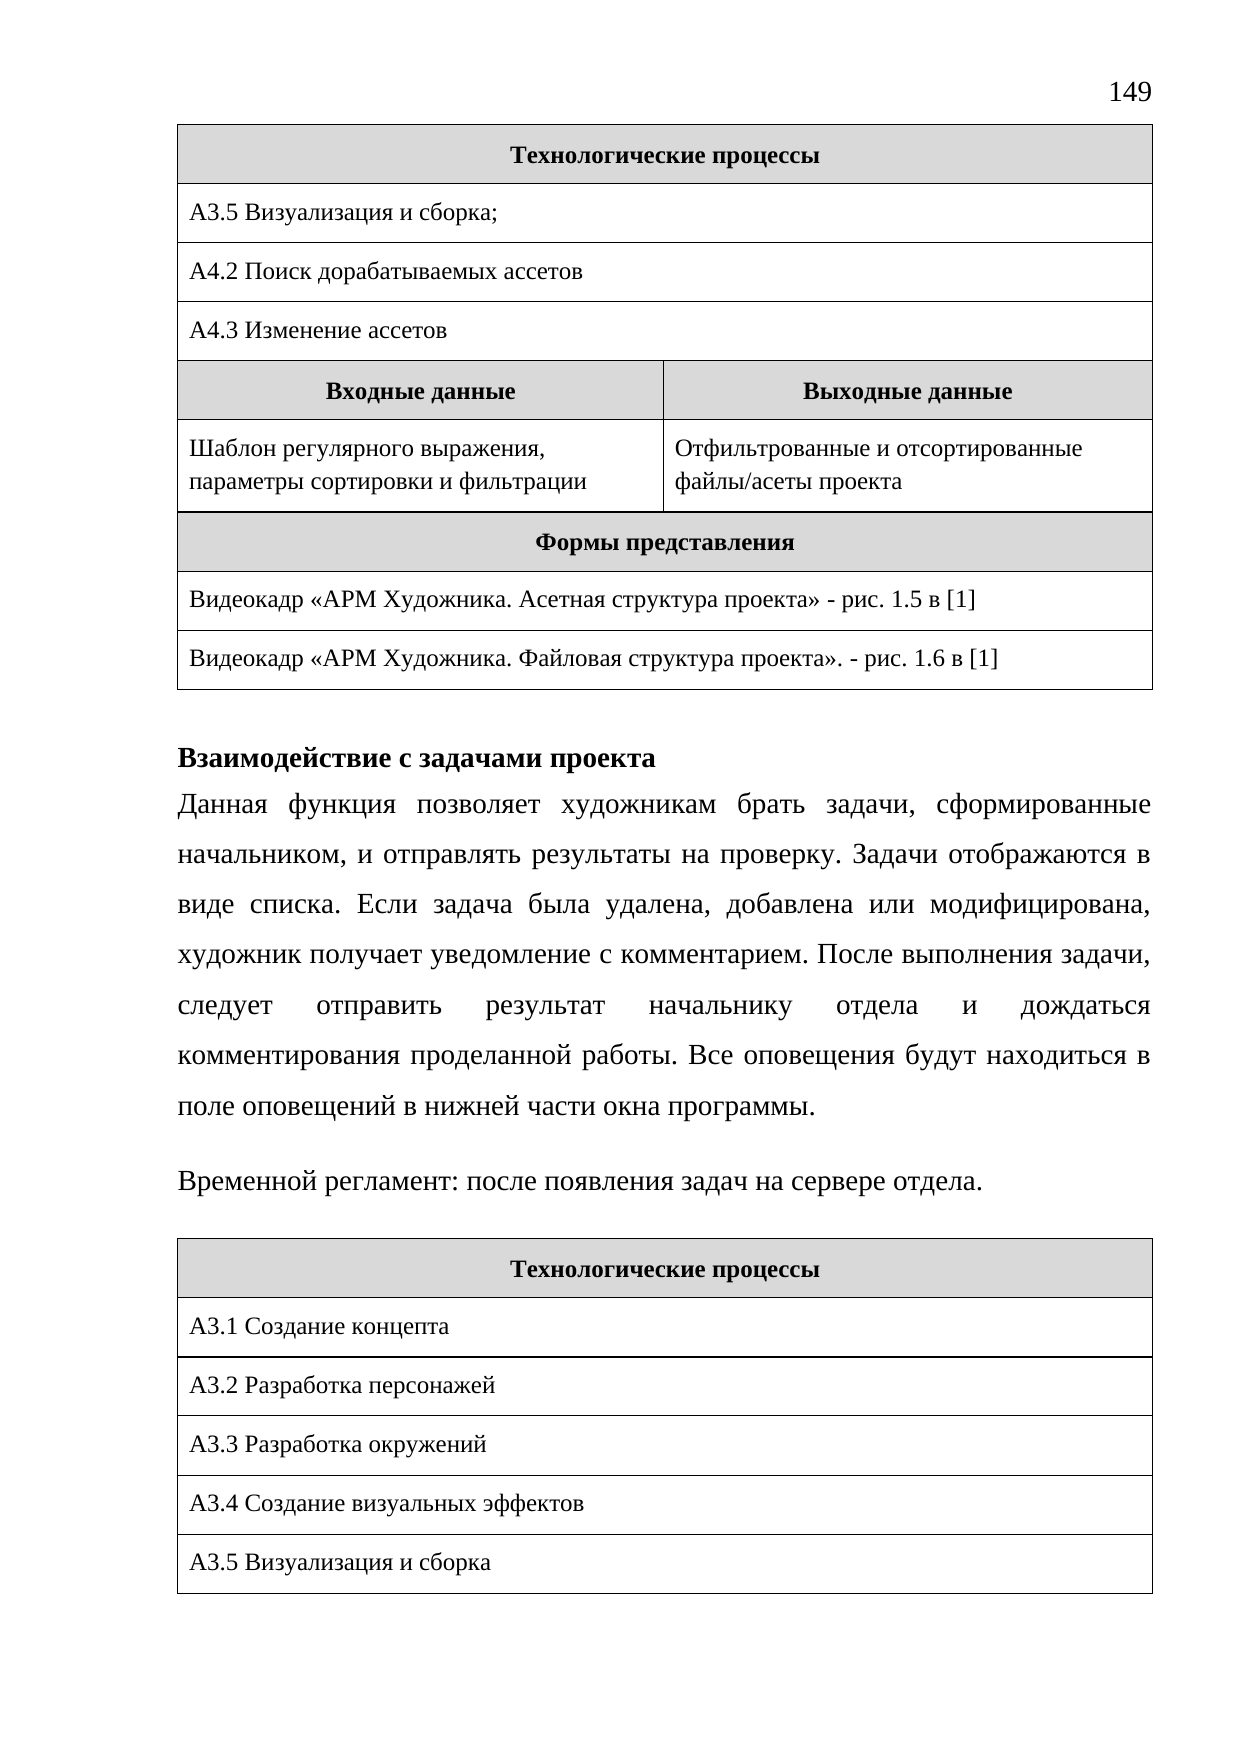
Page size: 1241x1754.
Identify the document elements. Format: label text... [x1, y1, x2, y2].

text Временной регламент: после появления задач на сервере отдела. [177, 1163, 1152, 1196]
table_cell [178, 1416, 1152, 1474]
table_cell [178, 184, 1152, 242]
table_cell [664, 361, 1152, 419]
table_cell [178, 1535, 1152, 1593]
text Данная функция позволяет художникам брать задачи, сформированные начальником, и отправлять результаты на проверку. Задачи отображаются в виде списка. Если задача была удалена, добавлена или модифицирована, художник получает уведомление с комментарием. После выполнения задачи, следует отправить результат начальнику отдела и дождаться комментирования проделанной работы. Все оповещения будут находиться в поле оповещений в нижней части окна программы. [177, 786, 1152, 1121]
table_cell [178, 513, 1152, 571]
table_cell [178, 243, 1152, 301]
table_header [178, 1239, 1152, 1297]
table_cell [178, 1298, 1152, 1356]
subtitle Взаимодействие с задачами проекта [177, 740, 1152, 773]
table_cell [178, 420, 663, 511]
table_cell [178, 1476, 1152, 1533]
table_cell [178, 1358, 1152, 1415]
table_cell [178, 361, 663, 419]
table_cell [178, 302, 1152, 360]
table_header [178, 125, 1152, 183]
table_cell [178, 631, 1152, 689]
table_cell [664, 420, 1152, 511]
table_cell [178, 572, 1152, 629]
